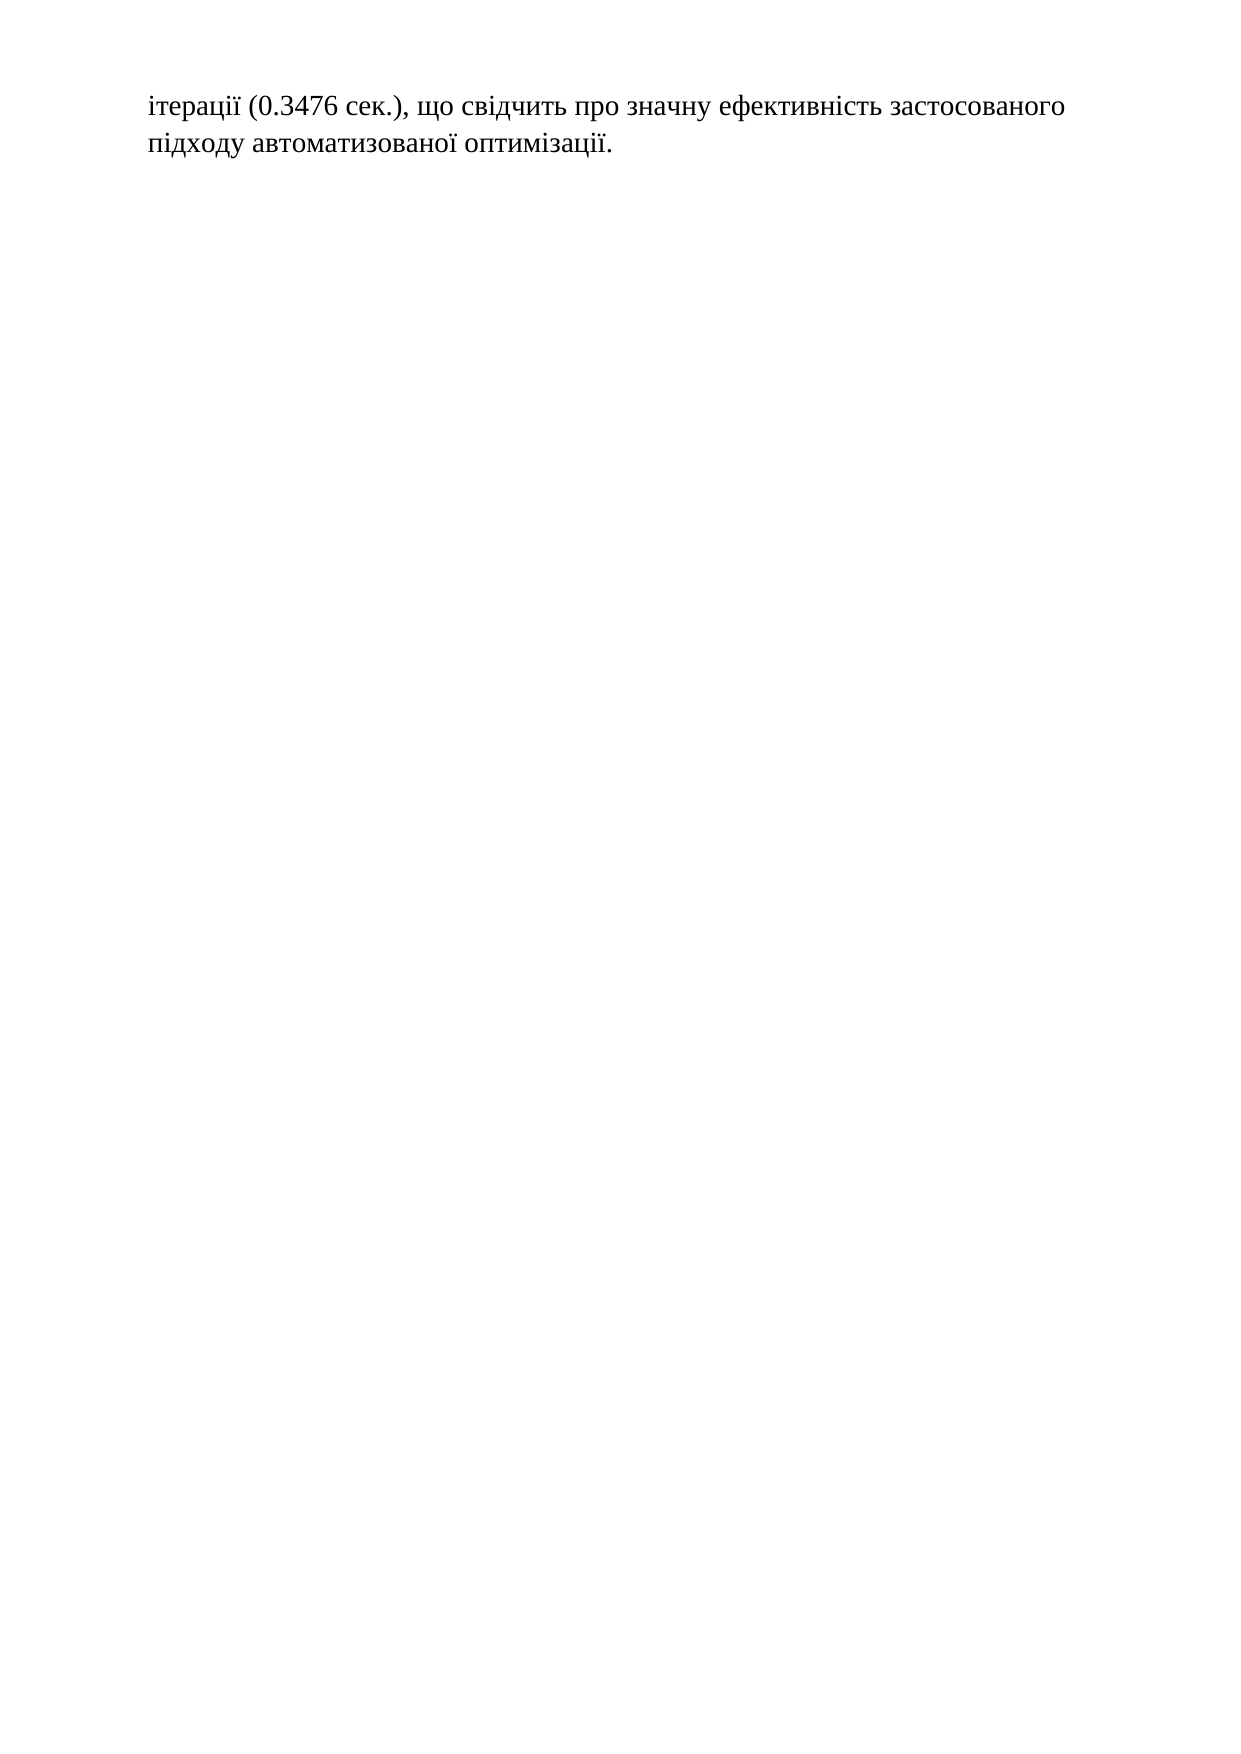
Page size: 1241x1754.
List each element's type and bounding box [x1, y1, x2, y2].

text [148, 88, 1152, 158]
